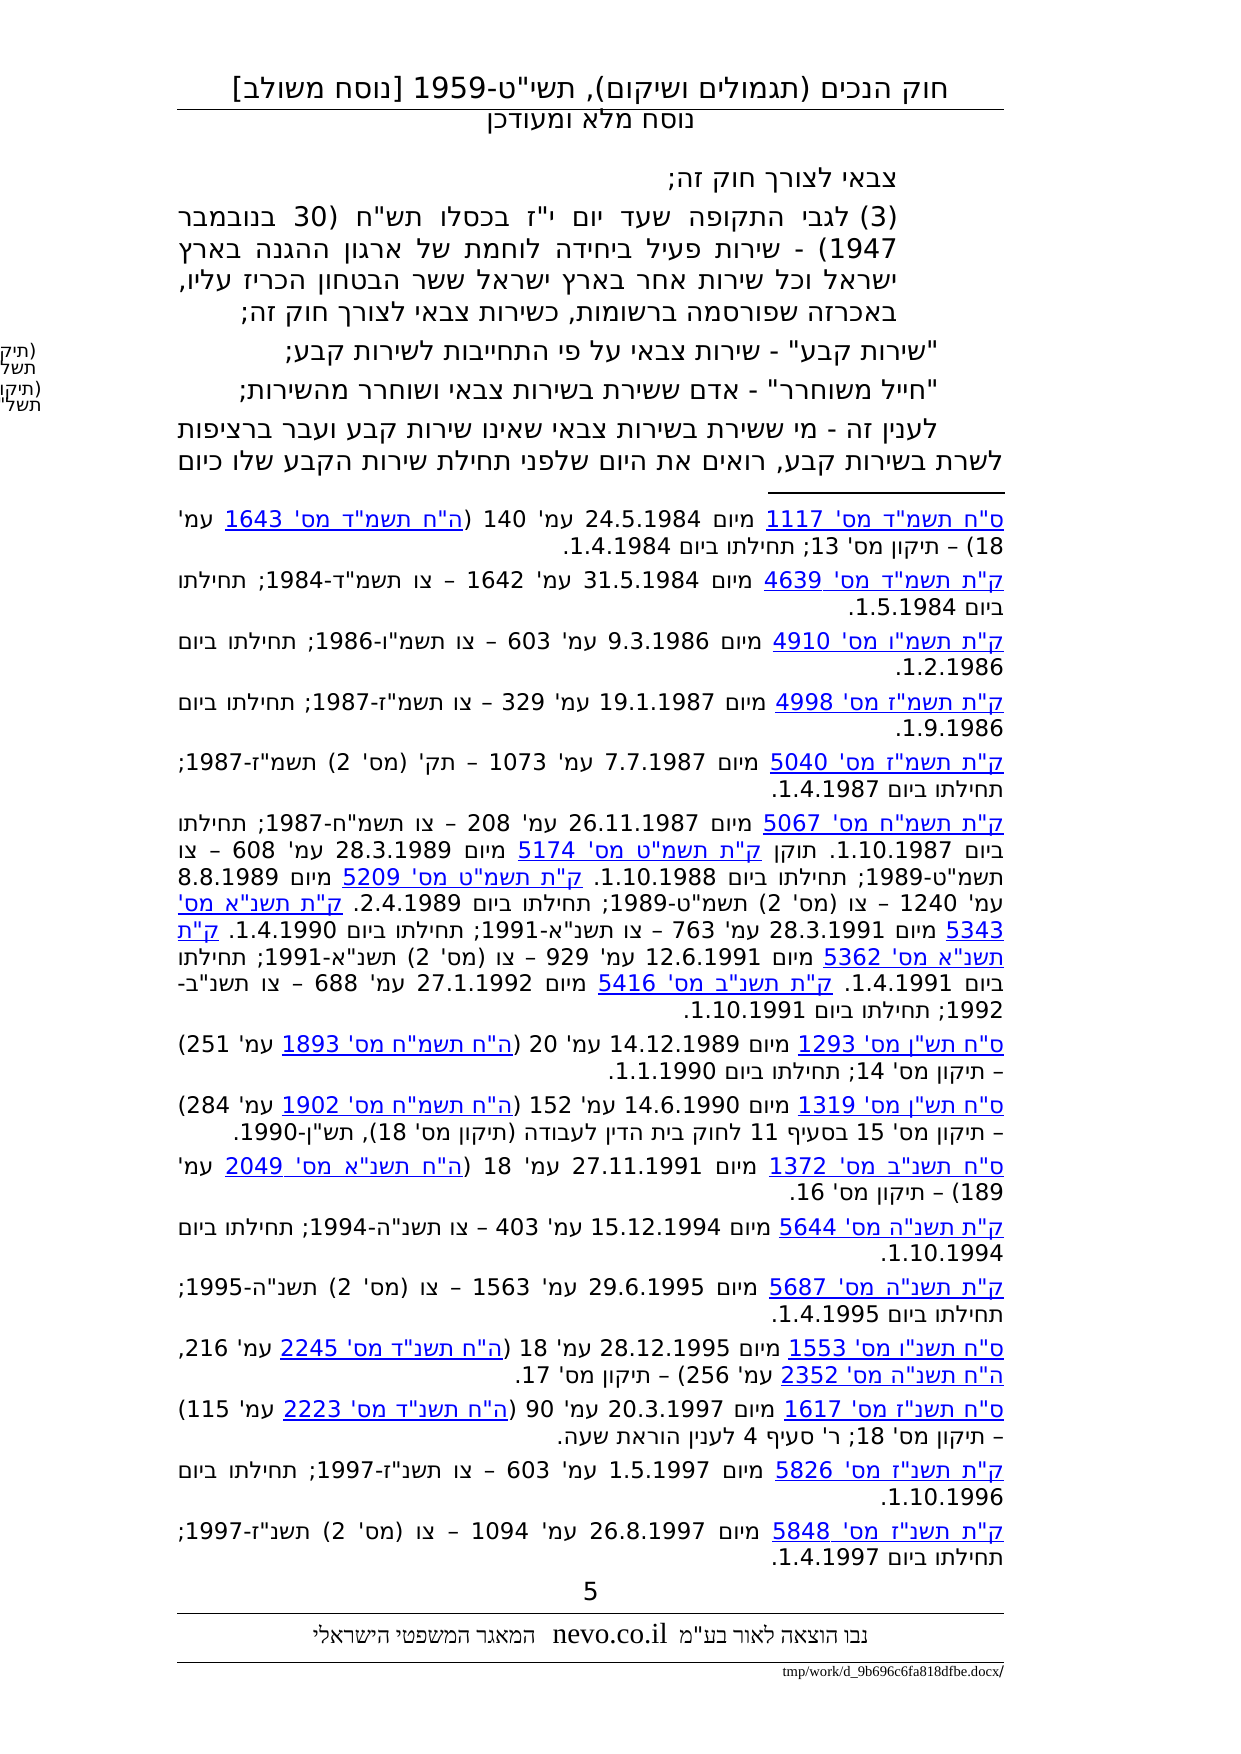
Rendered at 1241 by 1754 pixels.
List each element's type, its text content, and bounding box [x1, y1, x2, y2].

text (2) לגבי התקופה שמיום י"ז בכסלו תש"ח (30 בנובמבר 1947) עד יום כ"ט בכסלו תש"ט (31 בדצמבר 1948) - כל שירות אחר ששר הבטחון הכריז עליו, באכרזה שפורסמה ברשומות, כשירות צבאי לצורך חוק זה; [177, 162, 898, 194]
text לענין זה - מי ששירת בשירות צבאי שאינו שירות קבע ועבר ברציפות לשרת בשירות קבע, רואים את היום שלפני תחילת שירות הקבע שלו כיום שחרורו מהשירות שאינו שירות קבע; [177, 413, 1004, 476]
text "חייל משוחרר" - אדם ששירת בשירות צבאי ושוחרר מהשירות; [177, 374, 1004, 406]
text (3) לגבי התקופה שעד יום י"ז בכסלו תש"ח (30 בנובמבר 1947) - שירות פעיל ביחידה לוחמת של ארגון ההגנה בארץ ישראל וכל שירות אחר בארץ ישראל ששר הבטחון הכריז עליו, באכרזה שפורסמה ברשומות, כשירות צבאי לצורך חוק זה; [177, 201, 898, 328]
text "שירות קבע" - שירות צבאי על פי התחייבות לשירות קבע; [177, 335, 1004, 367]
